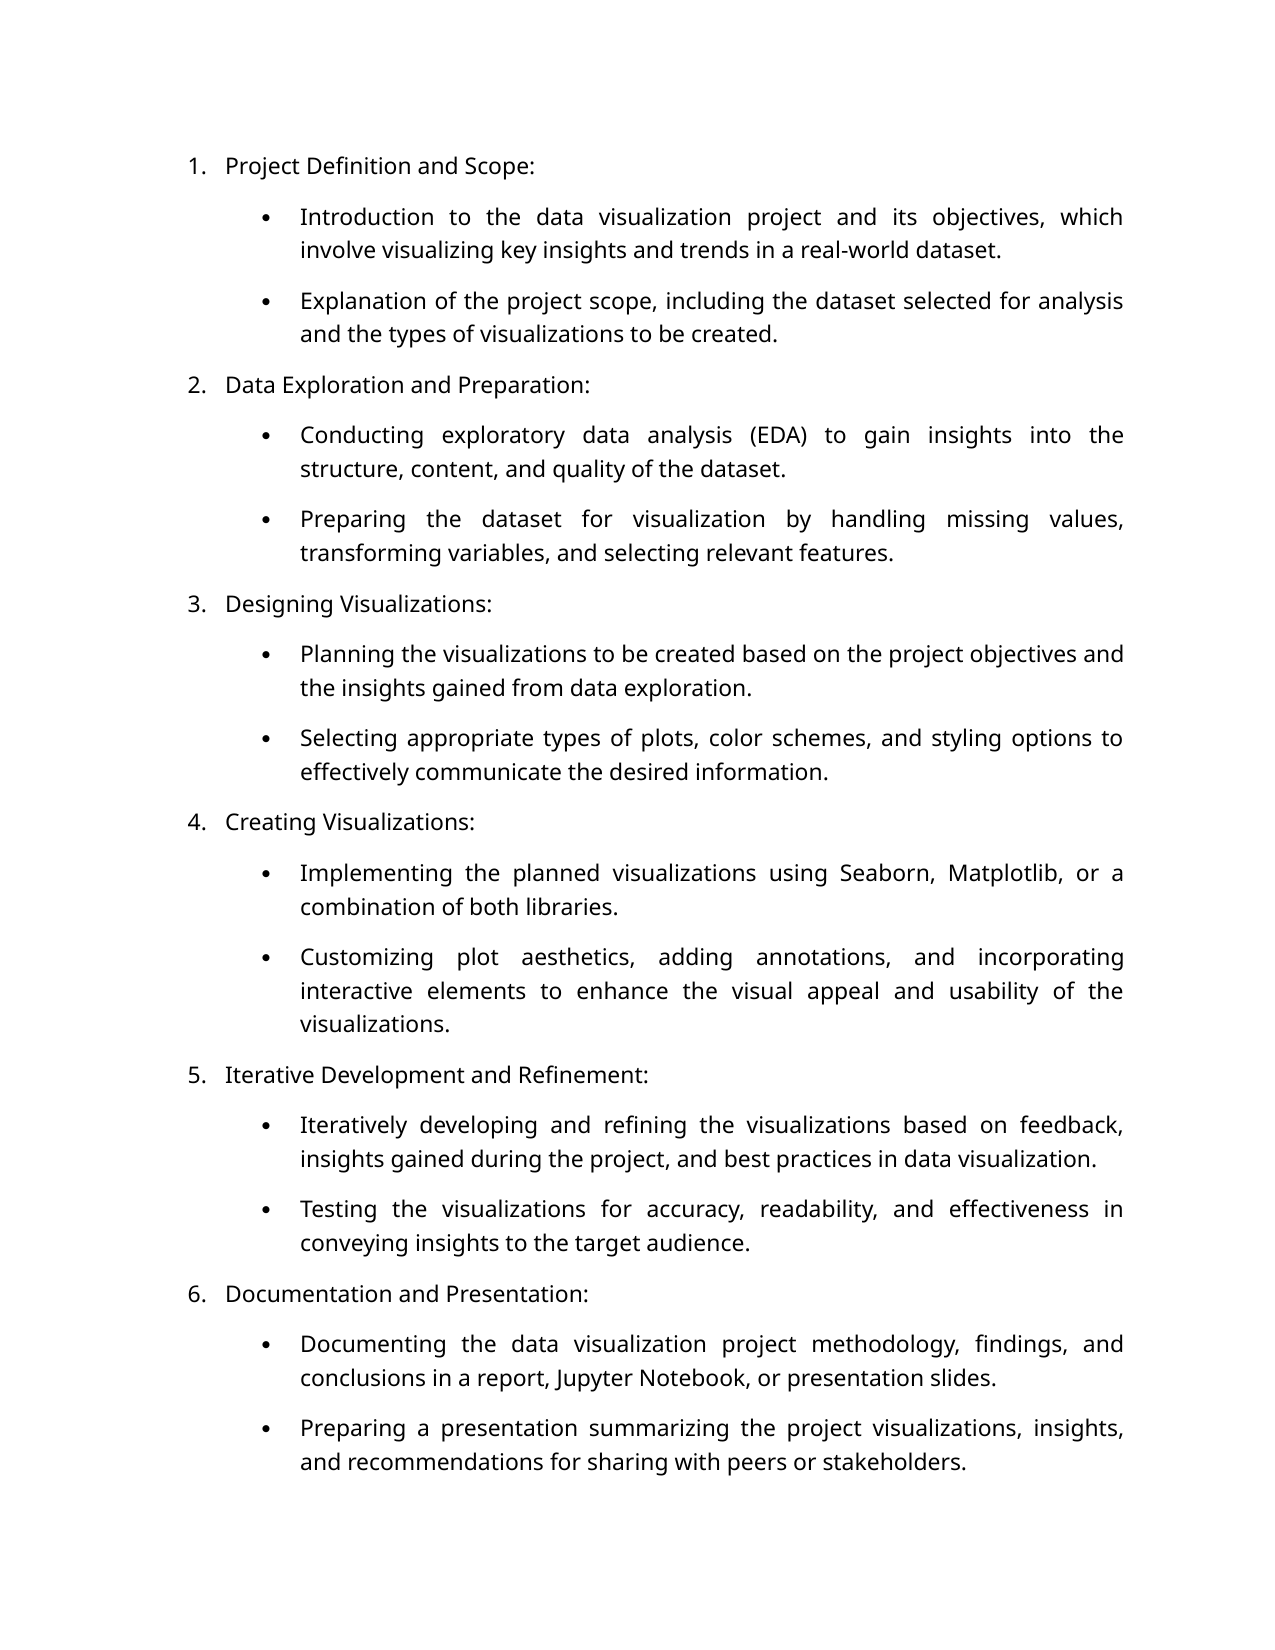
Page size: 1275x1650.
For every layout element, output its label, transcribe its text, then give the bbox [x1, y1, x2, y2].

list Conducting exploratory data analysis (EDA) to gain insights into the structure, content, and quality of the dataset. [262, 419, 1125, 484]
list Data Exploration and Preparation: [187, 369, 1125, 400]
list Preparing the dataset for visualization by handling missing values, transforming variables, and selecting relevant features. [262, 503, 1125, 568]
list Customizing plot aesthetics, adding annotations, and incorporating interactive elements to enhance the visual appeal and usability of the visualizations. [262, 941, 1125, 1039]
list Implementing the planned visualizations using Seaborn, Matplotlib, or a combination of both libraries. [262, 857, 1125, 922]
list Documentation and Presentation: [187, 1277, 1125, 1309]
list Explanation of the project scope, including the dataset selected for analysis and the types of visualizations to be created. [262, 284, 1125, 349]
list Designing Visualizations: [187, 587, 1125, 619]
list Testing the visualizations for accuracy, readability, and effectiveness in conveying insights to the target audience. [262, 1193, 1125, 1258]
list Iterative Development and Refinement: [187, 1059, 1125, 1090]
list Preparing a presentation summarizing the project visualizations, insights, and recommendations for sharing with peers or stakeholders. [262, 1412, 1125, 1477]
list Introduction to the data visualization project and its objectives, which involve visualizing key insights and trends in a real-world dataset. [262, 200, 1125, 265]
list Project Definition and Scope: [187, 150, 1125, 181]
list Planning the visualizations to be created based on the project objectives and the insights gained from data exploration. [262, 638, 1125, 703]
list Creating Visualizations: [187, 806, 1125, 837]
list Documenting the data visualization project methodology, findings, and conclusions in a report, Jupyter Notebook, or presentation slides. [262, 1328, 1125, 1393]
list Selecting appropriate types of plots, color schemes, and styling options to effectively communicate the desired information. [262, 722, 1125, 787]
list Iteratively developing and refining the visualizations based on feedback, insights gained during the project, and best practices in data visualization. [262, 1109, 1125, 1174]
